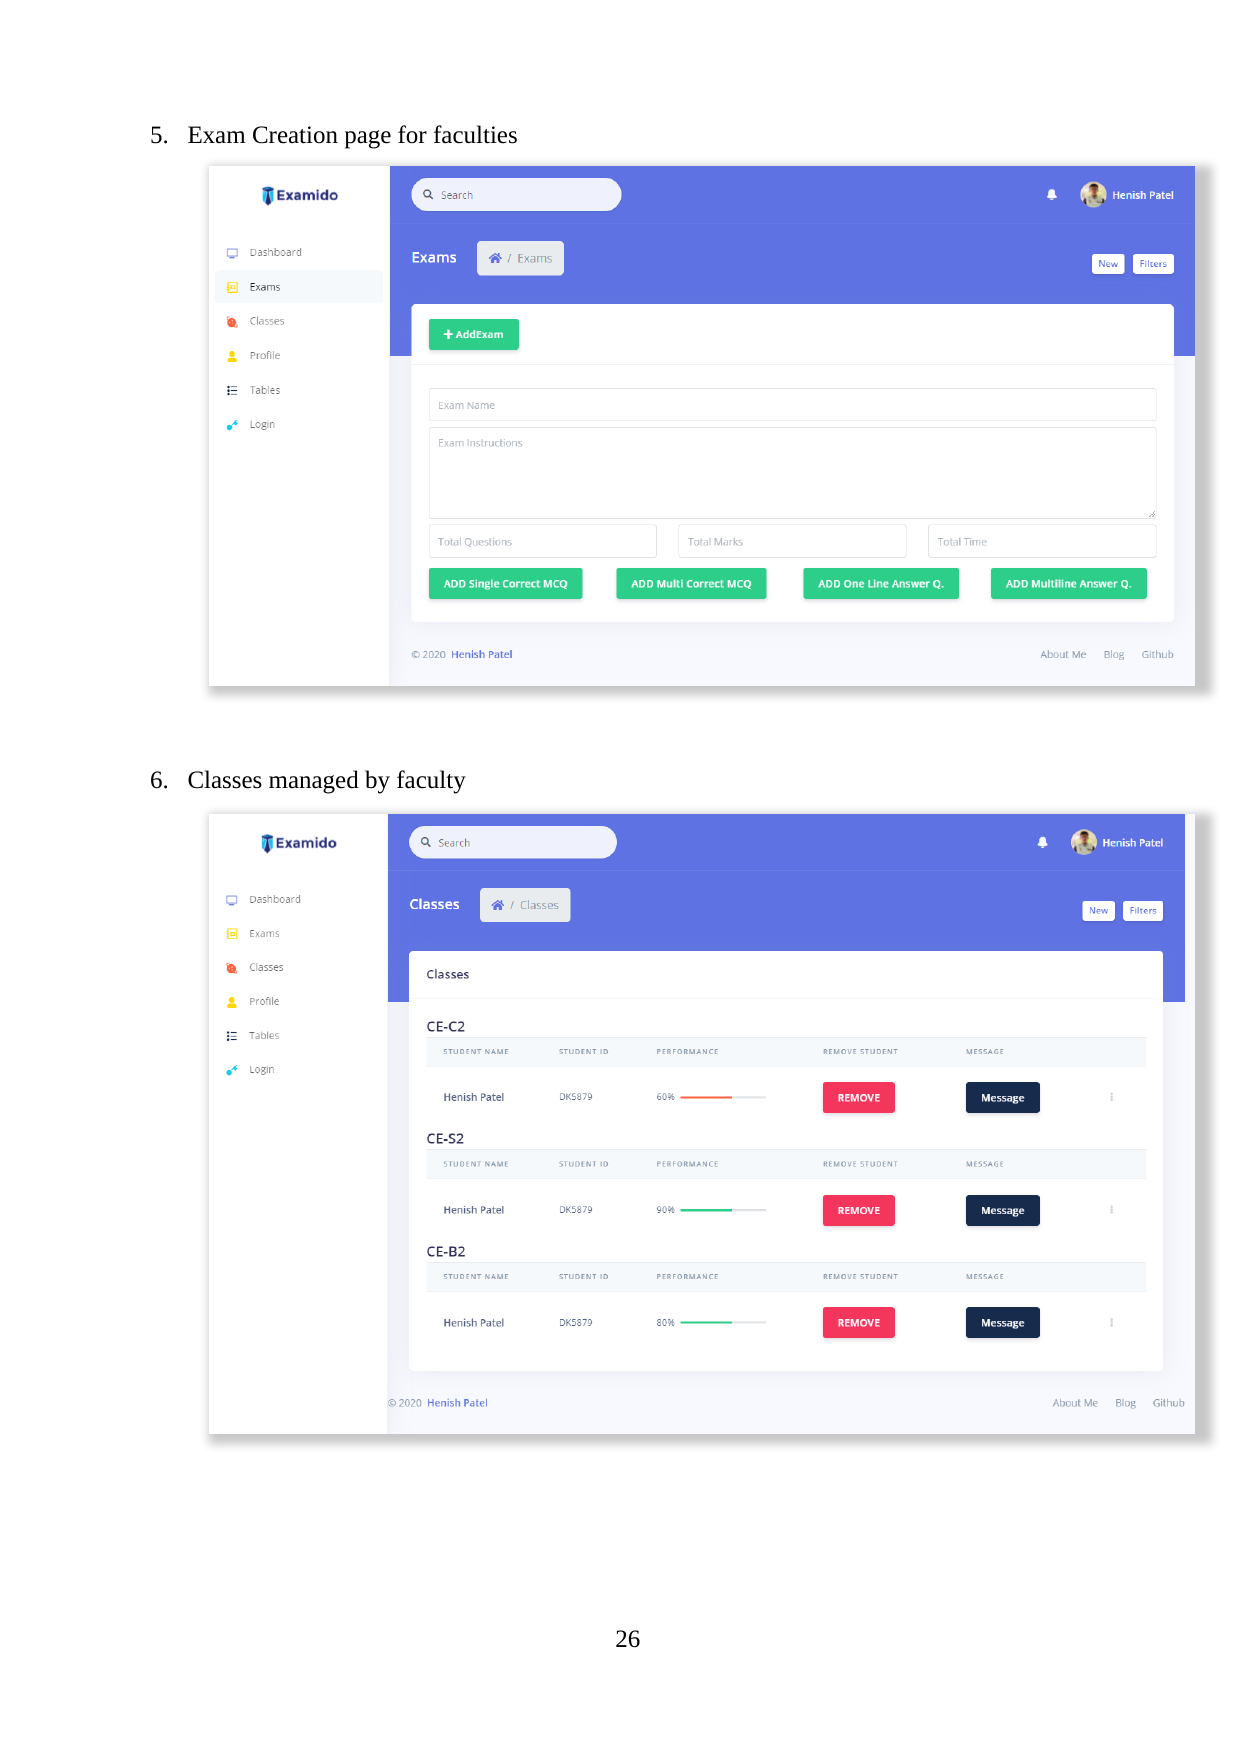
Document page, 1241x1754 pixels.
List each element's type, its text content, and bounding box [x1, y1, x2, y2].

picture [209, 166, 1195, 686]
picture [209, 814, 1195, 1434]
list Classes managed by faculty [150, 765, 1120, 793]
